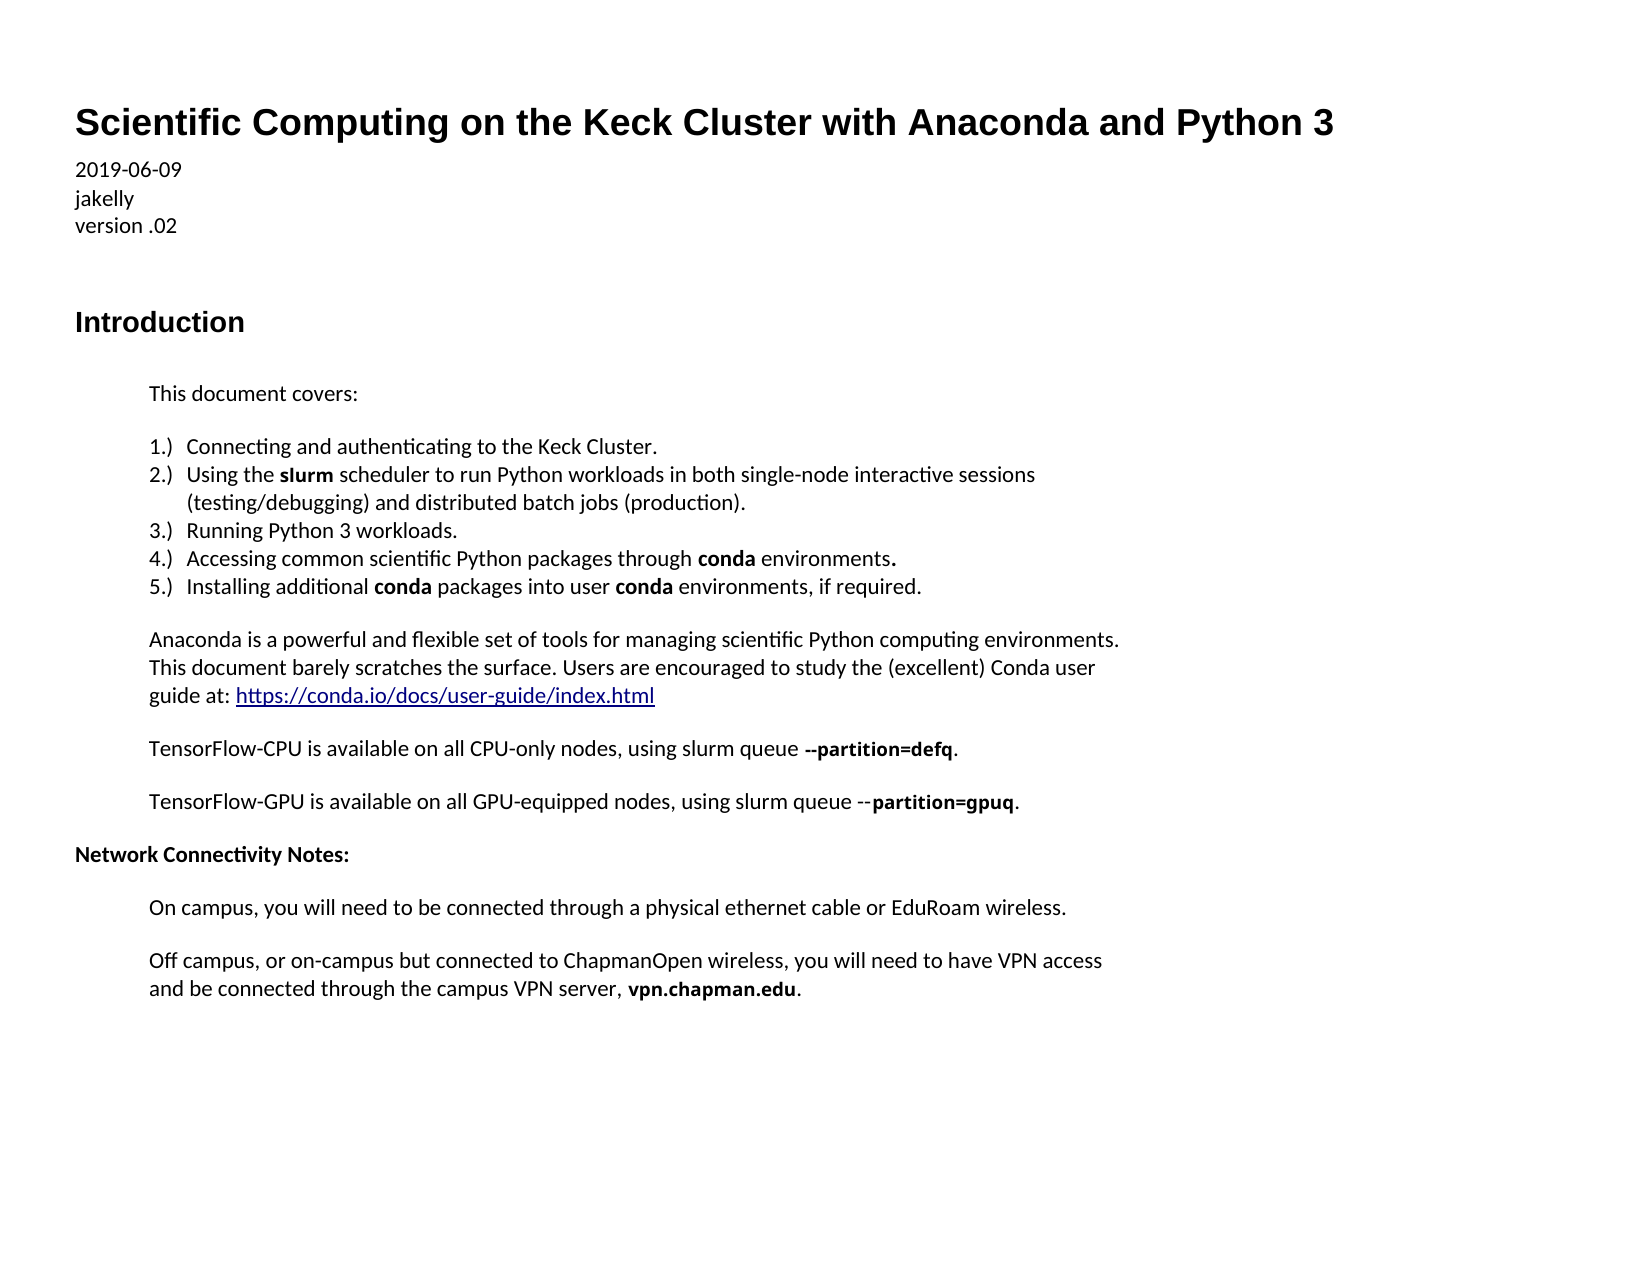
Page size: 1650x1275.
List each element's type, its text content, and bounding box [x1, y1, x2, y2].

text Network Connectivity Notes: [75, 840, 1125, 868]
text TensorFlow-CPU is available on all CPU-only nodes, using slurm queue --partition=defq. [148, 734, 1125, 762]
subtitle Introduction [75, 305, 1575, 339]
list Running Python 3 workloads. [149, 516, 1125, 544]
text TensorFlow-GPU is available on all GPU-equipped nodes, using slurm queue --partition=gpuq. [149, 787, 1125, 815]
list Using the slurm scheduler to run Python workloads in both single-node interactive sessions (testing/debugging) and distributed batch jobs (production). [149, 460, 1125, 516]
list Accessing common scientific Python packages through conda environments. [149, 544, 1125, 572]
text On campus, you will need to be connected through a physical ethernet cable or EduRoam wireless. [149, 893, 1125, 921]
text 2019-06-09 jakelly [75, 156, 1575, 212]
list Connecting and authenticating to the Keck Cluster. [149, 432, 1125, 460]
text Off campus, or on-campus but connected to ChapmanOpen wireless, you will need to have VPN access and be connected through the campus VPN server, vpn.chapman.edu. [149, 946, 1125, 1002]
list Installing additional conda packages into user conda environments, if required. [149, 572, 1125, 600]
text version .02 [75, 212, 1575, 240]
text Anaconda is a powerful and flexible set of tools for managing scientific Python computing environments. This document barely scratches the surface. Users are encouraged to study the (excellent) Conda user guide at: https://conda.io/docs/user-guide/index.html [149, 625, 1125, 709]
text This document covers: [149, 379, 1125, 407]
subtitle Scientific Computing on the Keck Cluster with Anaconda and Python 3 [75, 100, 1575, 143]
